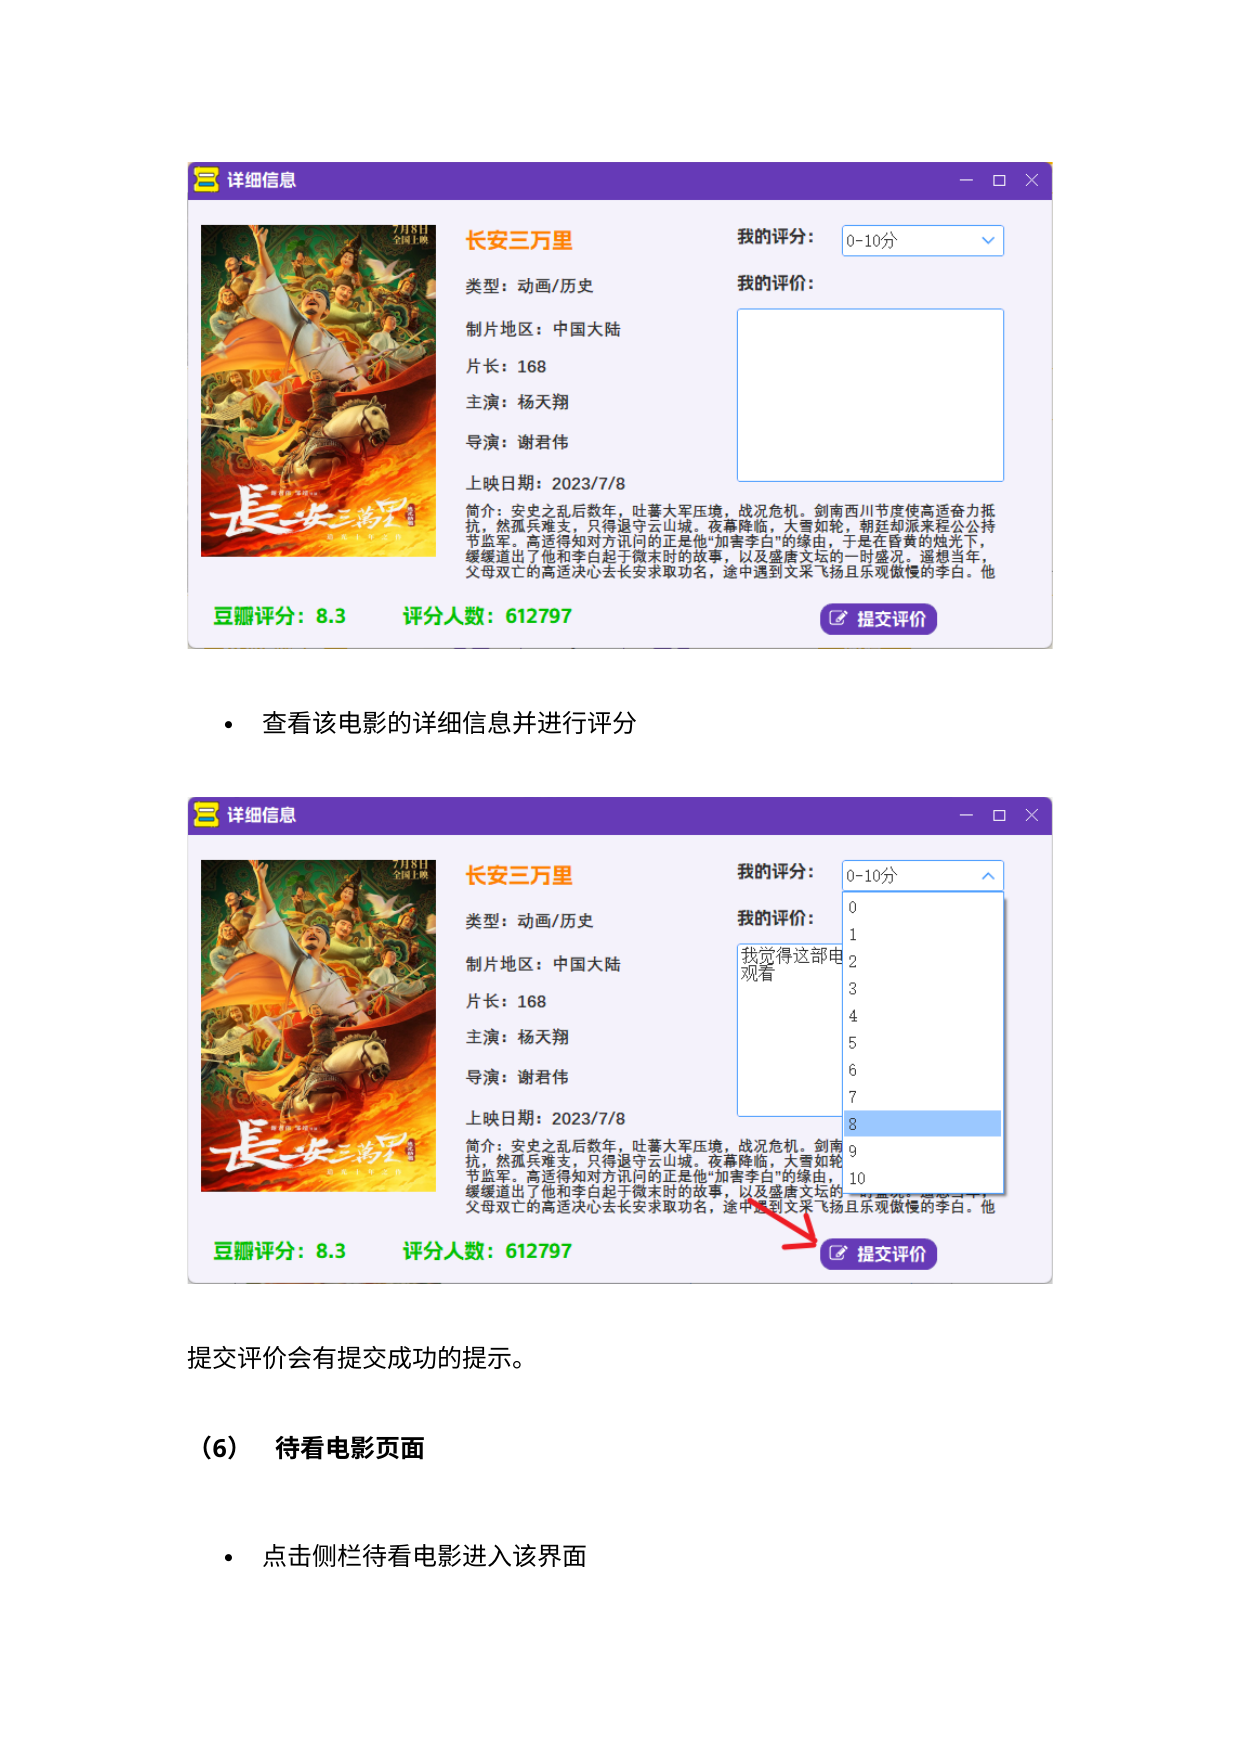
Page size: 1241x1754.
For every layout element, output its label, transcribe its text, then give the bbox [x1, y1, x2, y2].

list 待看电影页面 [187, 1414, 1053, 1479]
text 提交评价会有提交成功的提示。 [187, 1324, 1053, 1389]
picture [187, 797, 1053, 1284]
list 点击侧栏待看电影进入该界面 [225, 1522, 1053, 1587]
list 查看该电影的详细信息并进行评分 [225, 689, 1053, 754]
picture [187, 162, 1053, 649]
